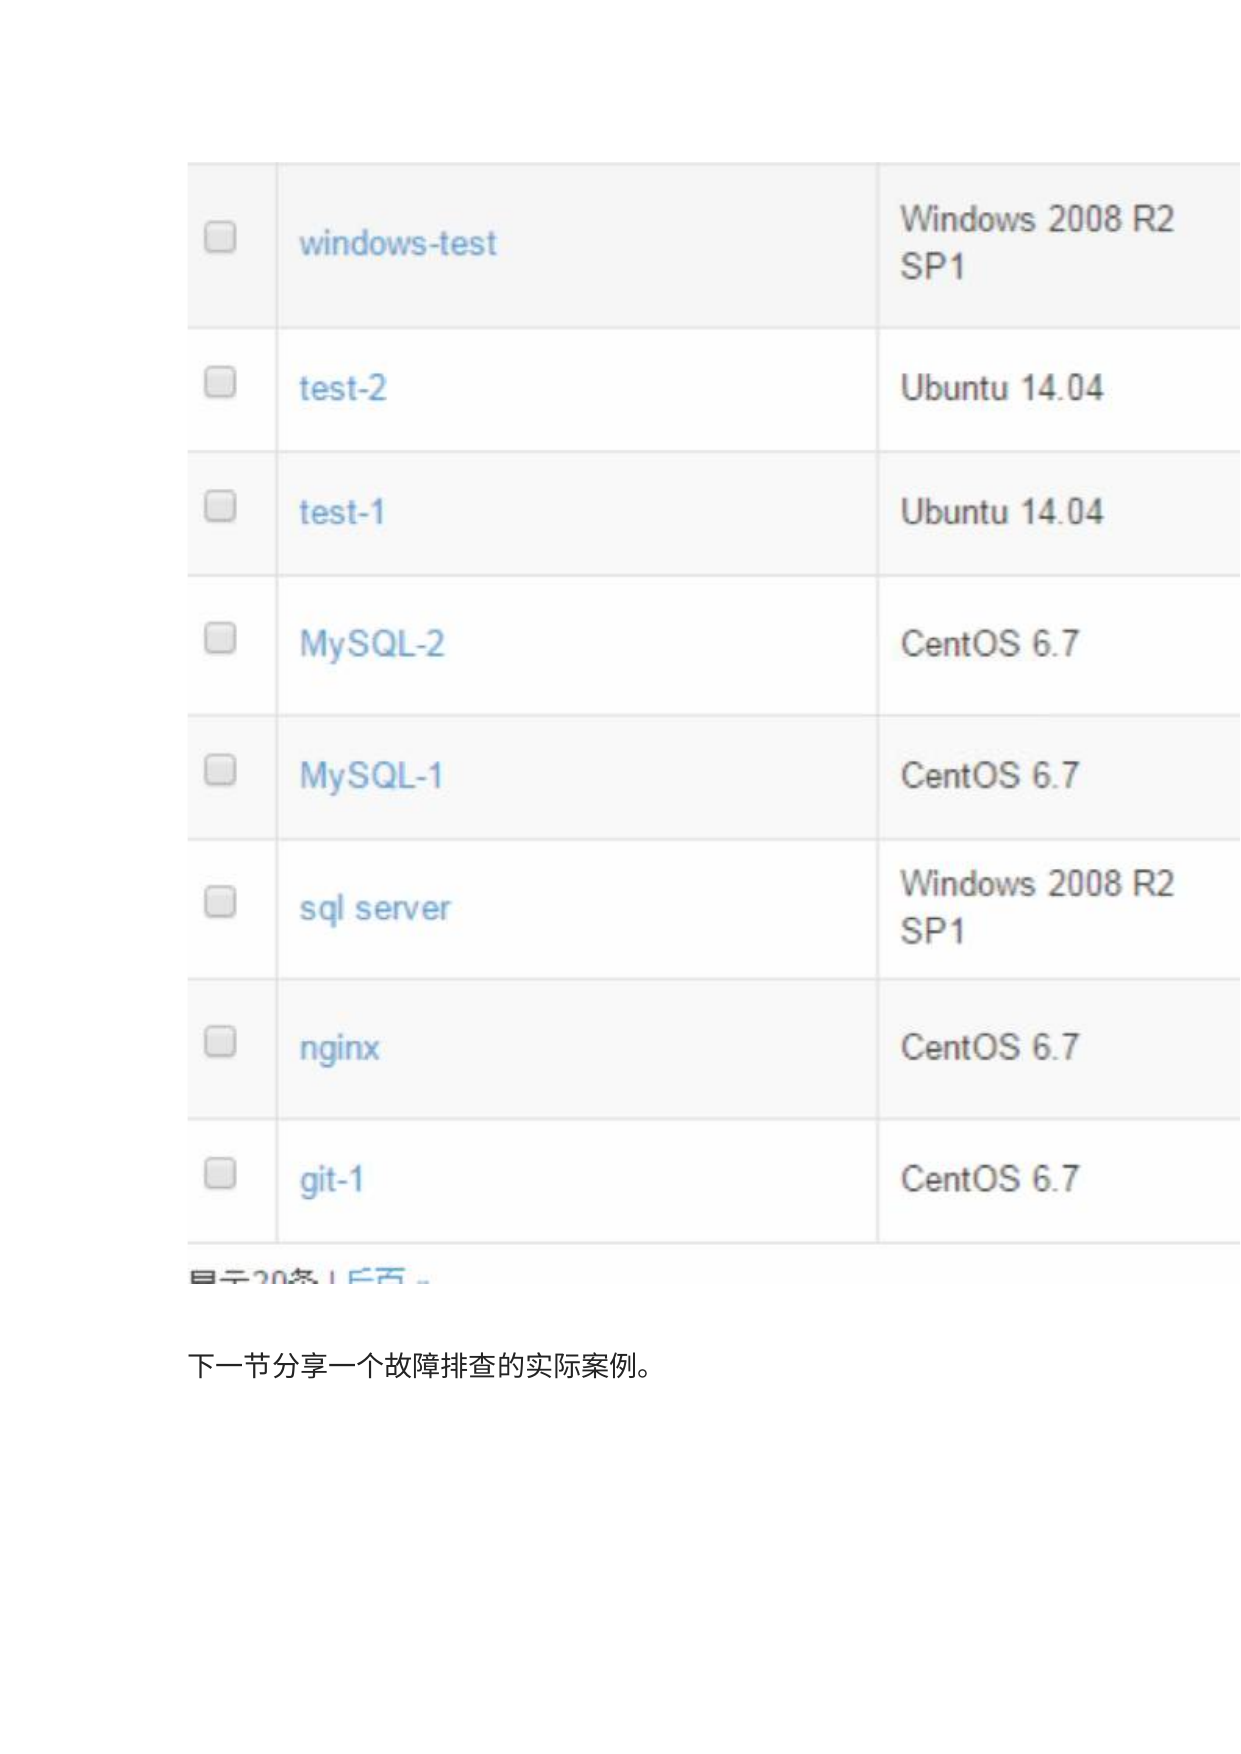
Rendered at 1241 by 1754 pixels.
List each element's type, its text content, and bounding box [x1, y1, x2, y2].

picture [187, 162, 1241, 1284]
text 下一节分享一个故障排查的实际案例。 [187, 1332, 1053, 1397]
